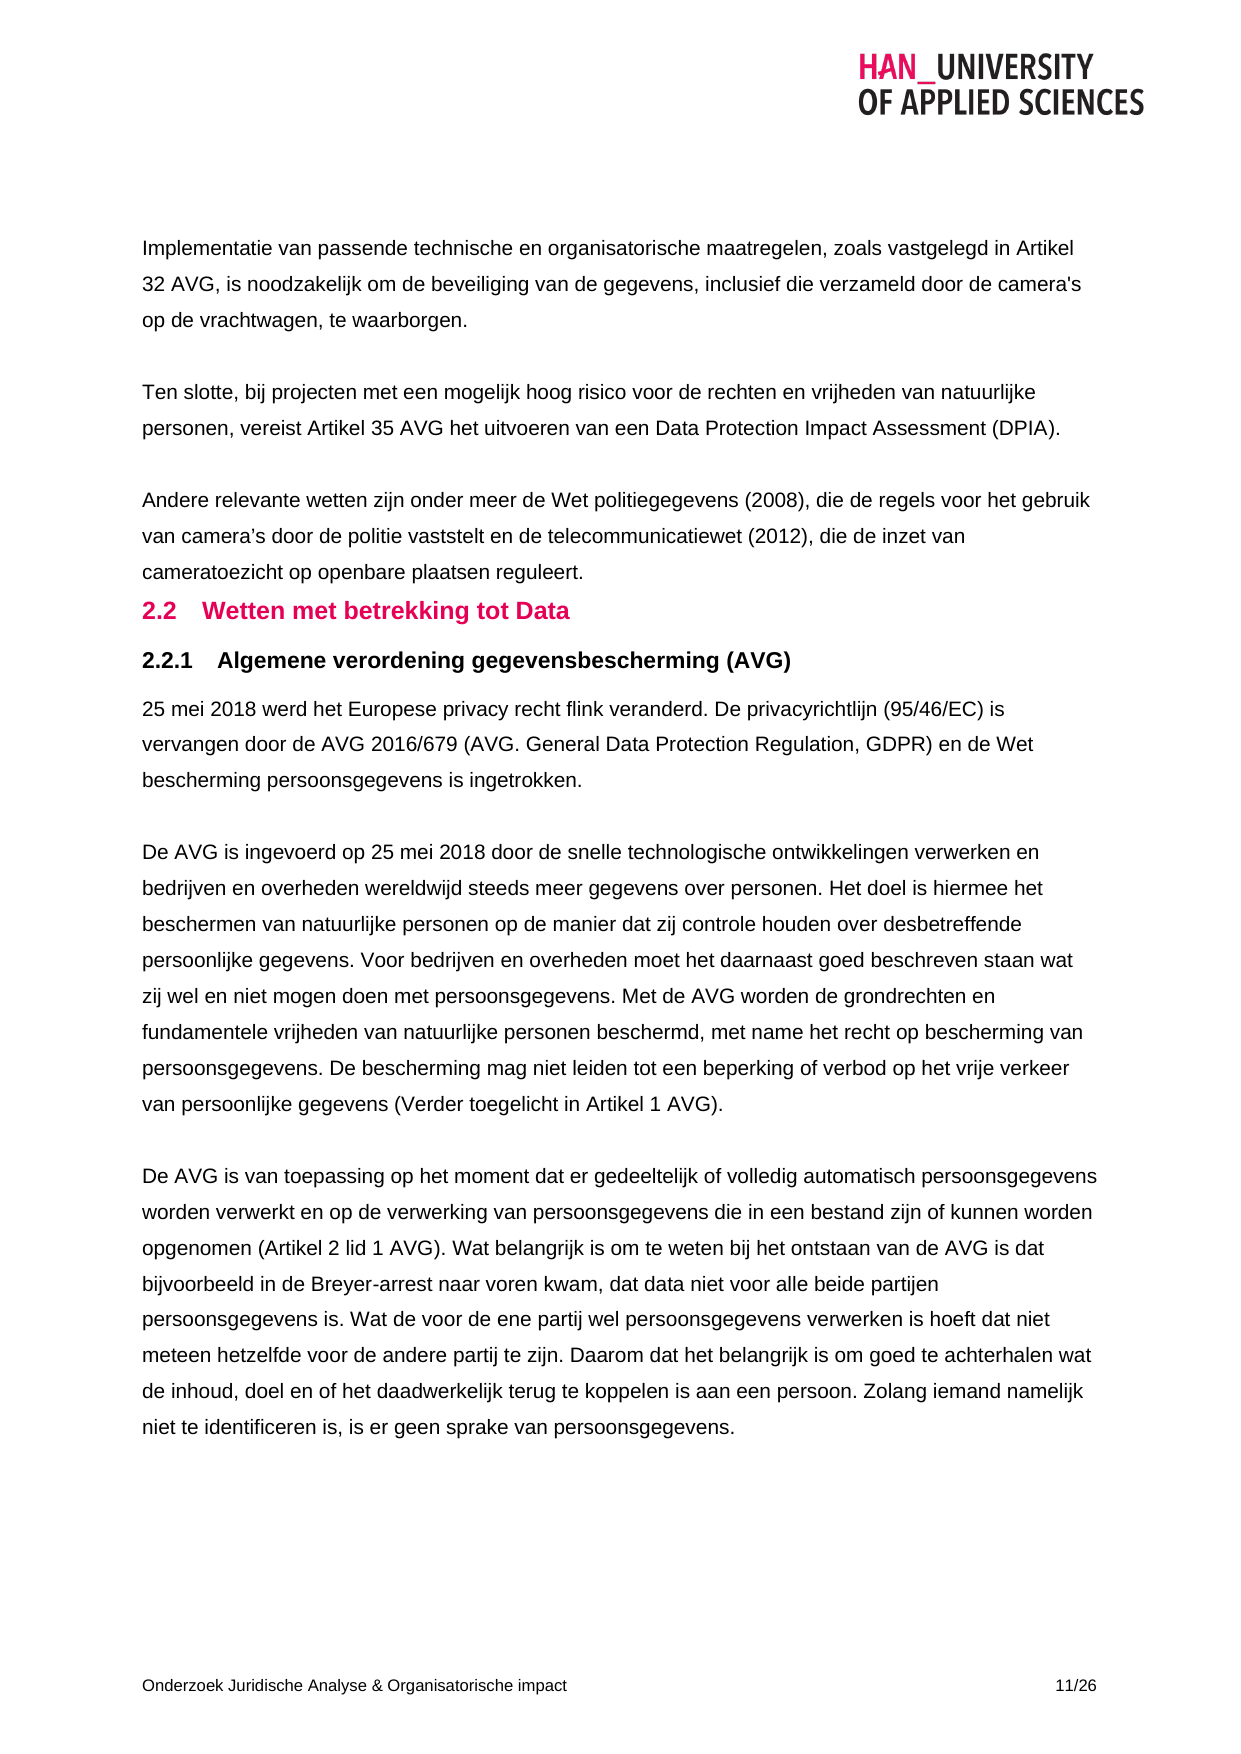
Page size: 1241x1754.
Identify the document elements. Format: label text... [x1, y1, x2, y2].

subtitle Algemene verordening gegevensbescherming (AVG) [142, 647, 1098, 673]
picture [805, 0, 1198, 169]
text Andere relevante wetten zijn onder meer de Wet politiegegevens (2008), die de regels voor het gebruik van camera’s door de politie vaststelt en de telecommunicatiewet (2012), die de inzet van cameratoezicht op openbare plaatsen reguleert. [142, 488, 1098, 584]
text Ten slotte, bij projecten met een mogelijk hoog risico voor de rechten en vrijheden van natuurlijke personen, vereist Artikel 35 AVG het uitvoeren van een Data Protection Impact Assessment (DPIA). [142, 380, 1098, 440]
text Implementatie van passende technische en organisatorische maatregelen, zoals vastgelegd in Artikel 32 AVG, is noodzakelijk om de beveiliging van de gegevens, inclusief die verzameld door de camera's op de vrachtwagen, te waarborgen. [142, 236, 1098, 332]
text De AVG is van toepassing op het moment dat er gedeeltelijk of volledig automatisch persoonsgegevens worden verwerkt en op de verwerking van persoonsgegevens die in een bestand zijn of kunnen worden opgenomen (Artikel 2 lid 1 AVG). Wat belangrijk is om te weten bij het ontstaan van de AVG is dat bijvoorbeeld in de Breyer-arrest naar voren kwam, dat data niet voor alle beide partijen persoonsgegevens is. Wat de voor de ene partij wel persoonsgegevens verwerken is hoeft dat niet meteen hetzelfde voor de andere partij te zijn. Daarom dat het belangrijk is om goed te achterhalen wat de inhoud, doel en of het daadwerkelijk terug te koppelen is aan een persoon. Zolang iemand namelijk niet te identificeren is, is er geen sprake van persoonsgegevens. [142, 1163, 1098, 1439]
text 25 mei 2018 werd het Europese privacy recht flink veranderd. De privacyrichtlijn (95/46/EC) is vervangen door de AVG 2016/679 (AVG. General Data Protection Regulation, GDPR) en de Wet bescherming persoonsgegevens is ingetrokken. [142, 696, 1098, 792]
text De AVG is ingevoerd op 25 mei 2018 door de snelle technologische ontwikkelingen verwerken en bedrijven en overheden wereldwijd steeds meer gegevens over personen. Het doel is hiermee het beschermen van natuurlijke personen op de manier dat zij controle houden over desbetreffende persoonlijke gegevens. Voor bedrijven en overheden moet het daarnaast goed beschreven staan wat zij wel en niet mogen doen met persoonsgegevens. Met de AVG worden de grondrechten en fundamentele vrijheden van natuurlijke personen beschermd, met name het recht op bescherming van persoonsgegevens. De bescherming mag niet leiden tot een beperking of verbod op het vrije verkeer van persoonlijke gegevens (Verder toegelicht in Artikel 1 AVG). [142, 840, 1098, 1116]
subtitle Wetten met betrekking tot Data [142, 596, 1098, 624]
